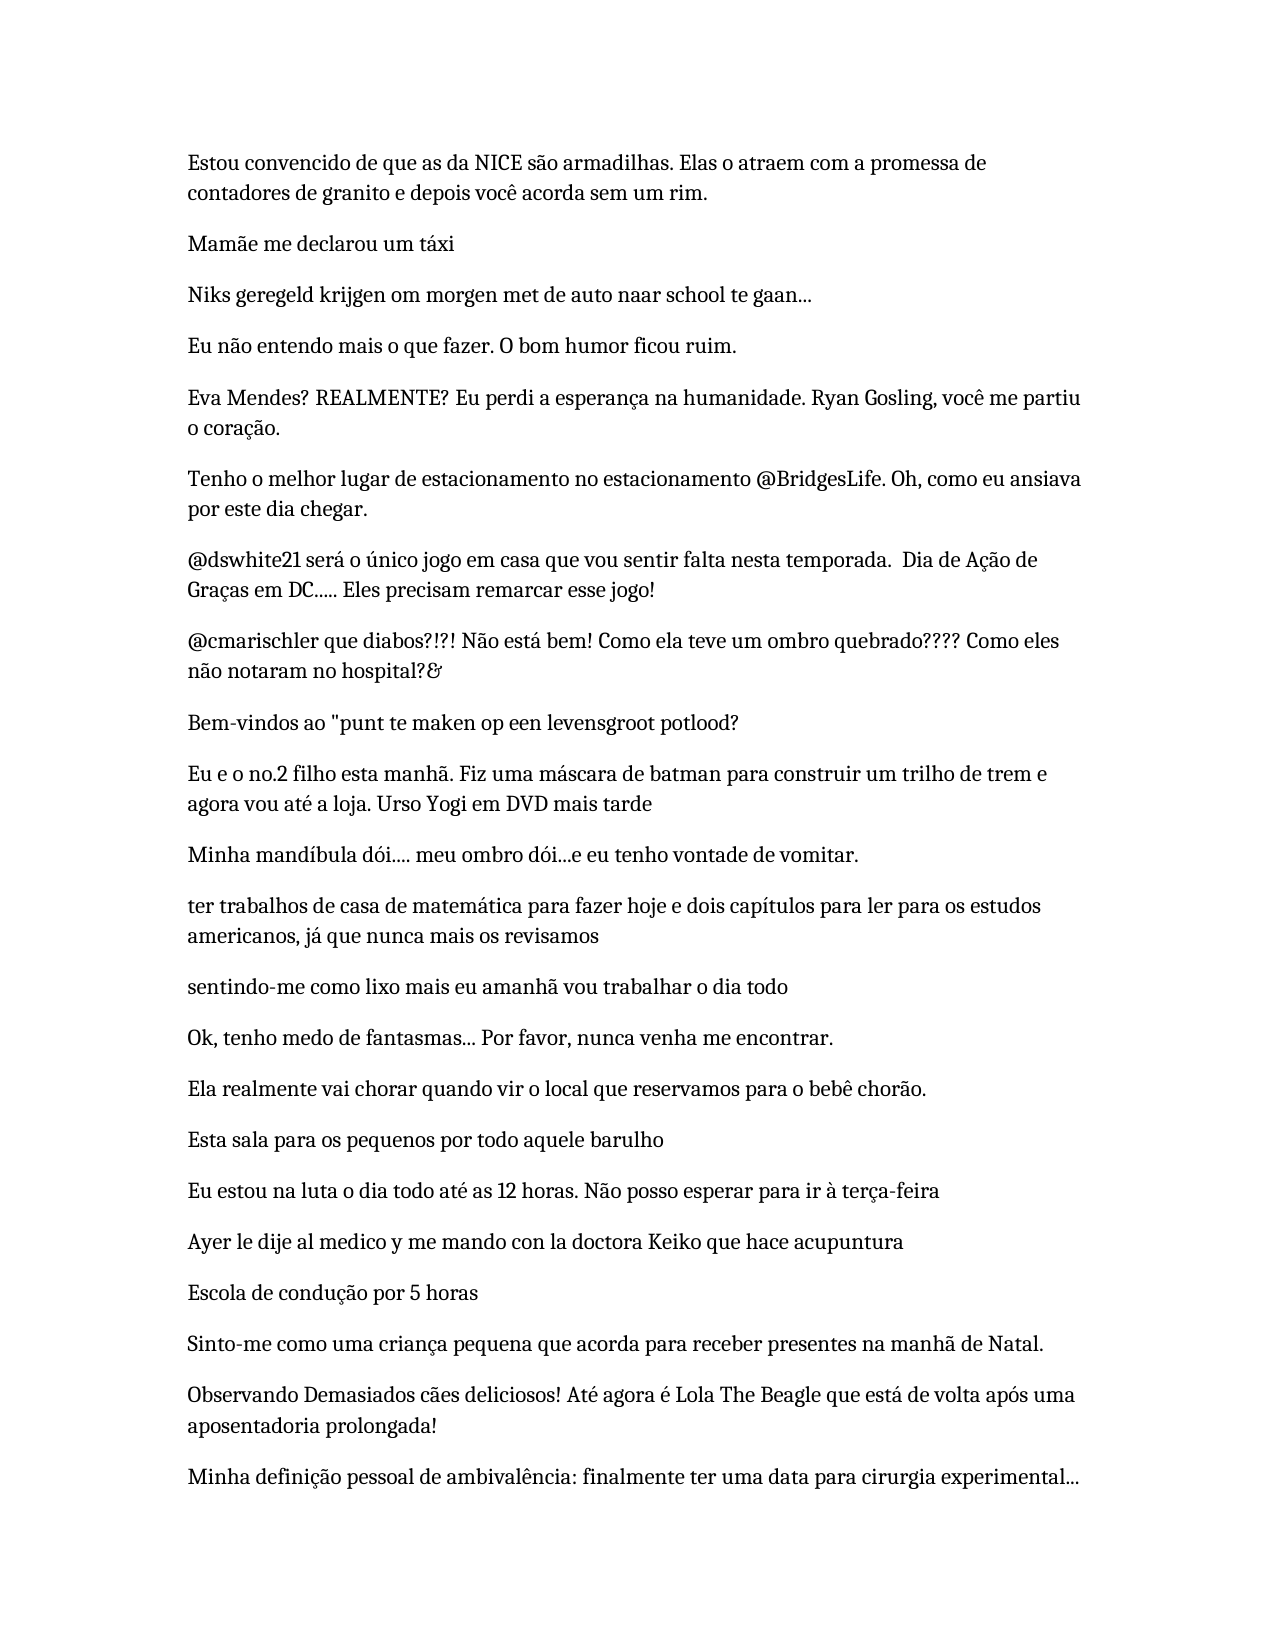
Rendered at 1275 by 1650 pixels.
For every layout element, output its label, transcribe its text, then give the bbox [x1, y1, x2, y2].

text Niks geregeld krijgen om morgen met de auto naar school te gaan... [187, 282, 1087, 309]
text Mamãe me declarou um táxi [187, 231, 1087, 258]
text Minha definição pessoal de ambivalência: finalmente ter uma data para cirurgia experimental... [187, 1463, 1087, 1490]
text Tenho o melhor lugar de estacionamento no estacionamento @BridgesLife. Oh, como eu ansiava por este dia chegar. [187, 466, 1087, 522]
text Estou convencido de que as da NICE são armadilhas. Elas o atraem com a promessa de contadores de granito e depois você acorda sem um rim. [187, 150, 1087, 207]
text Ayer le dije al medico y me mando con la doctora Keiko que hace acupuntura [187, 1229, 1087, 1256]
text Esta sala para os pequenos por todo aquele barulho [187, 1127, 1087, 1153]
text Observando Demasiados cães deliciosos! Até agora é Lola The Beagle que está de volta após uma aposentadoria prolongada! [187, 1382, 1087, 1439]
text Escola de condução por 5 horas [187, 1280, 1087, 1307]
text Eva Mendes? REALMENTE? Eu perdi a esperança na humanidade. Ryan Gosling, você me partiu o coração. [187, 384, 1087, 441]
text Minha mandíbula dói.... meu ombro dói...e eu tenho vontade de vomitar. [187, 842, 1087, 868]
text Eu não entendo mais o que fazer. O bom humor ficou ruim. [187, 333, 1087, 360]
text Ela realmente vai chorar quando vir o local que reservamos para o bebê chorão. [187, 1076, 1087, 1102]
text Sinto-me como uma criança pequena que acorda para receber presentes na manhã de Natal. [187, 1331, 1087, 1358]
text @dswhite21 será o único jogo em casa que vou sentir falta nesta temporada. Dia de Ação de Graças em DC..... Eles precisam remarcar esse jogo! [187, 547, 1087, 603]
text @cmarischler que diabos?!?! Não está bem! Como ela teve um ombro quebrado???? Como eles não notaram no hospital?& [187, 628, 1087, 685]
text Eu estou na luta o dia todo até as 12 horas. Não posso esperar para ir à terça-feira [187, 1178, 1087, 1204]
text Eu e o no.2 filho esta manhã. Fiz uma máscara de batman para construir um trilho de trem e agora vou até a loja. Urso Yogi em DVD mais tarde [187, 760, 1087, 817]
text sentindo-me como lixo mais eu amanhã vou trabalhar o dia todo [187, 974, 1087, 1000]
text Bem-vindos ao "punt te maken op een levensgroot potlood? [187, 709, 1087, 736]
text ter trabalhos de casa de matemática para fazer hoje e dois capítulos para ler para os estudos americanos, já que nunca mais os revisamos [187, 893, 1087, 949]
text Ok, tenho medo de fantasmas... Por favor, nunca venha me encontrar. [187, 1025, 1087, 1051]
